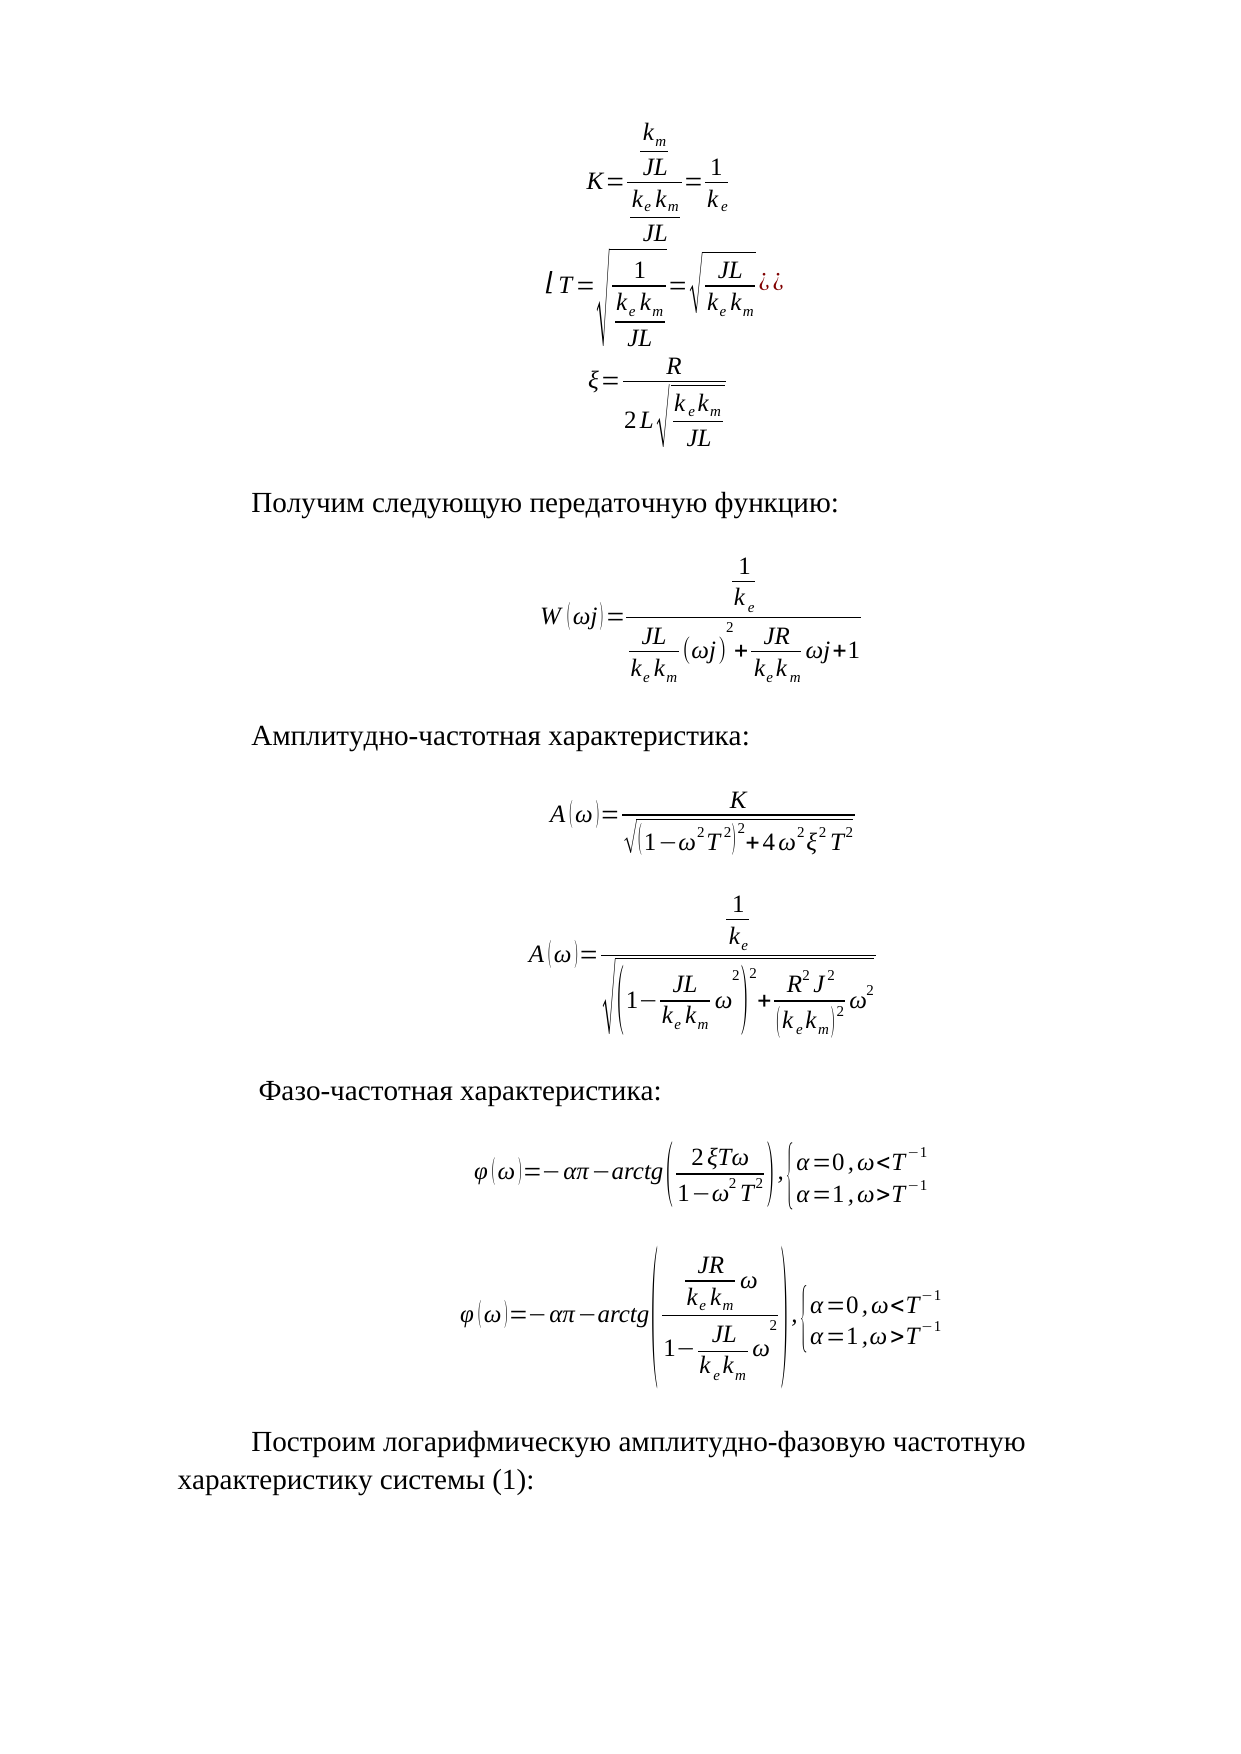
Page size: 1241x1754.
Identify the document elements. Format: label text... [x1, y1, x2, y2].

text Получим следующую передаточную функцию: [177, 485, 1152, 518]
text Фазо-частотная характеристика: [177, 1073, 1152, 1106]
text Амплитудно-частотная характеристика: [177, 718, 1152, 752]
text Построим логарифмическую амплитудно-фазовую частотную характеристику системы (1): [177, 1424, 1152, 1496]
